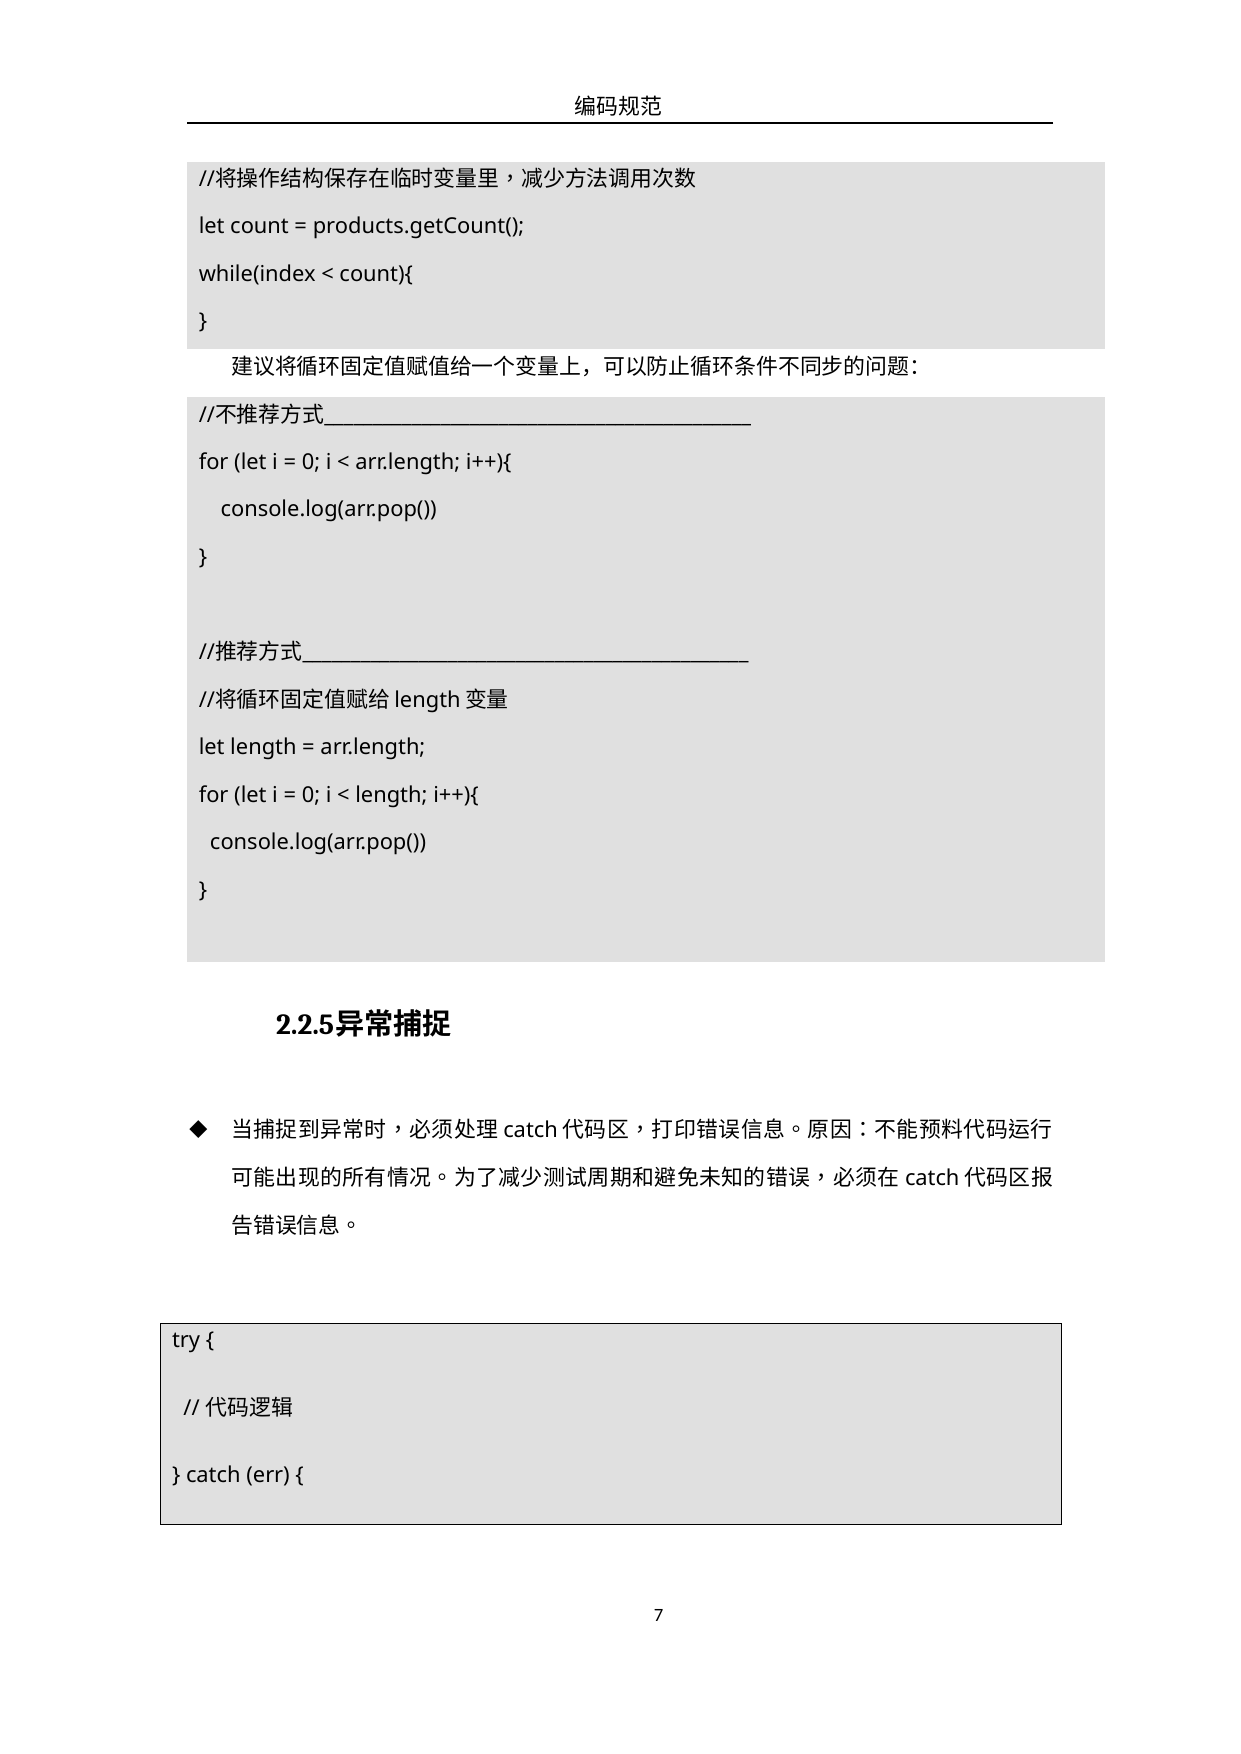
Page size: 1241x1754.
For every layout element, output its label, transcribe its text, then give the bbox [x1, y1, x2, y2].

subtitle 异常捕捉 [276, 989, 1053, 1054]
table_cell [187, 917, 1105, 962]
text 建议将循环固定值赋值给一个变量上，可以防止循环条件不同步的问题： [187, 349, 1053, 381]
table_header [187, 162, 1105, 349]
list 当捕捉到异常时，必须处理catch代码区，打印错误信息。原因：不能预料代码运行可能出现的所有情况。为了减少测试周期和避免未知的错误，必须在catch代码区报告错误信息。 [187, 1112, 1053, 1242]
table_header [161, 1324, 1061, 1524]
table_header //不推荐方式____________________________________________ for (let i = 0; i < arr.length; i++){ console.log(arr.pop()) } //推荐方式______________________________________________ //将循环固定值赋给length变量 let length = arr.length; for (let i = 0; i < length; i++){ console.log(arr.pop()) } [187, 397, 1105, 917]
